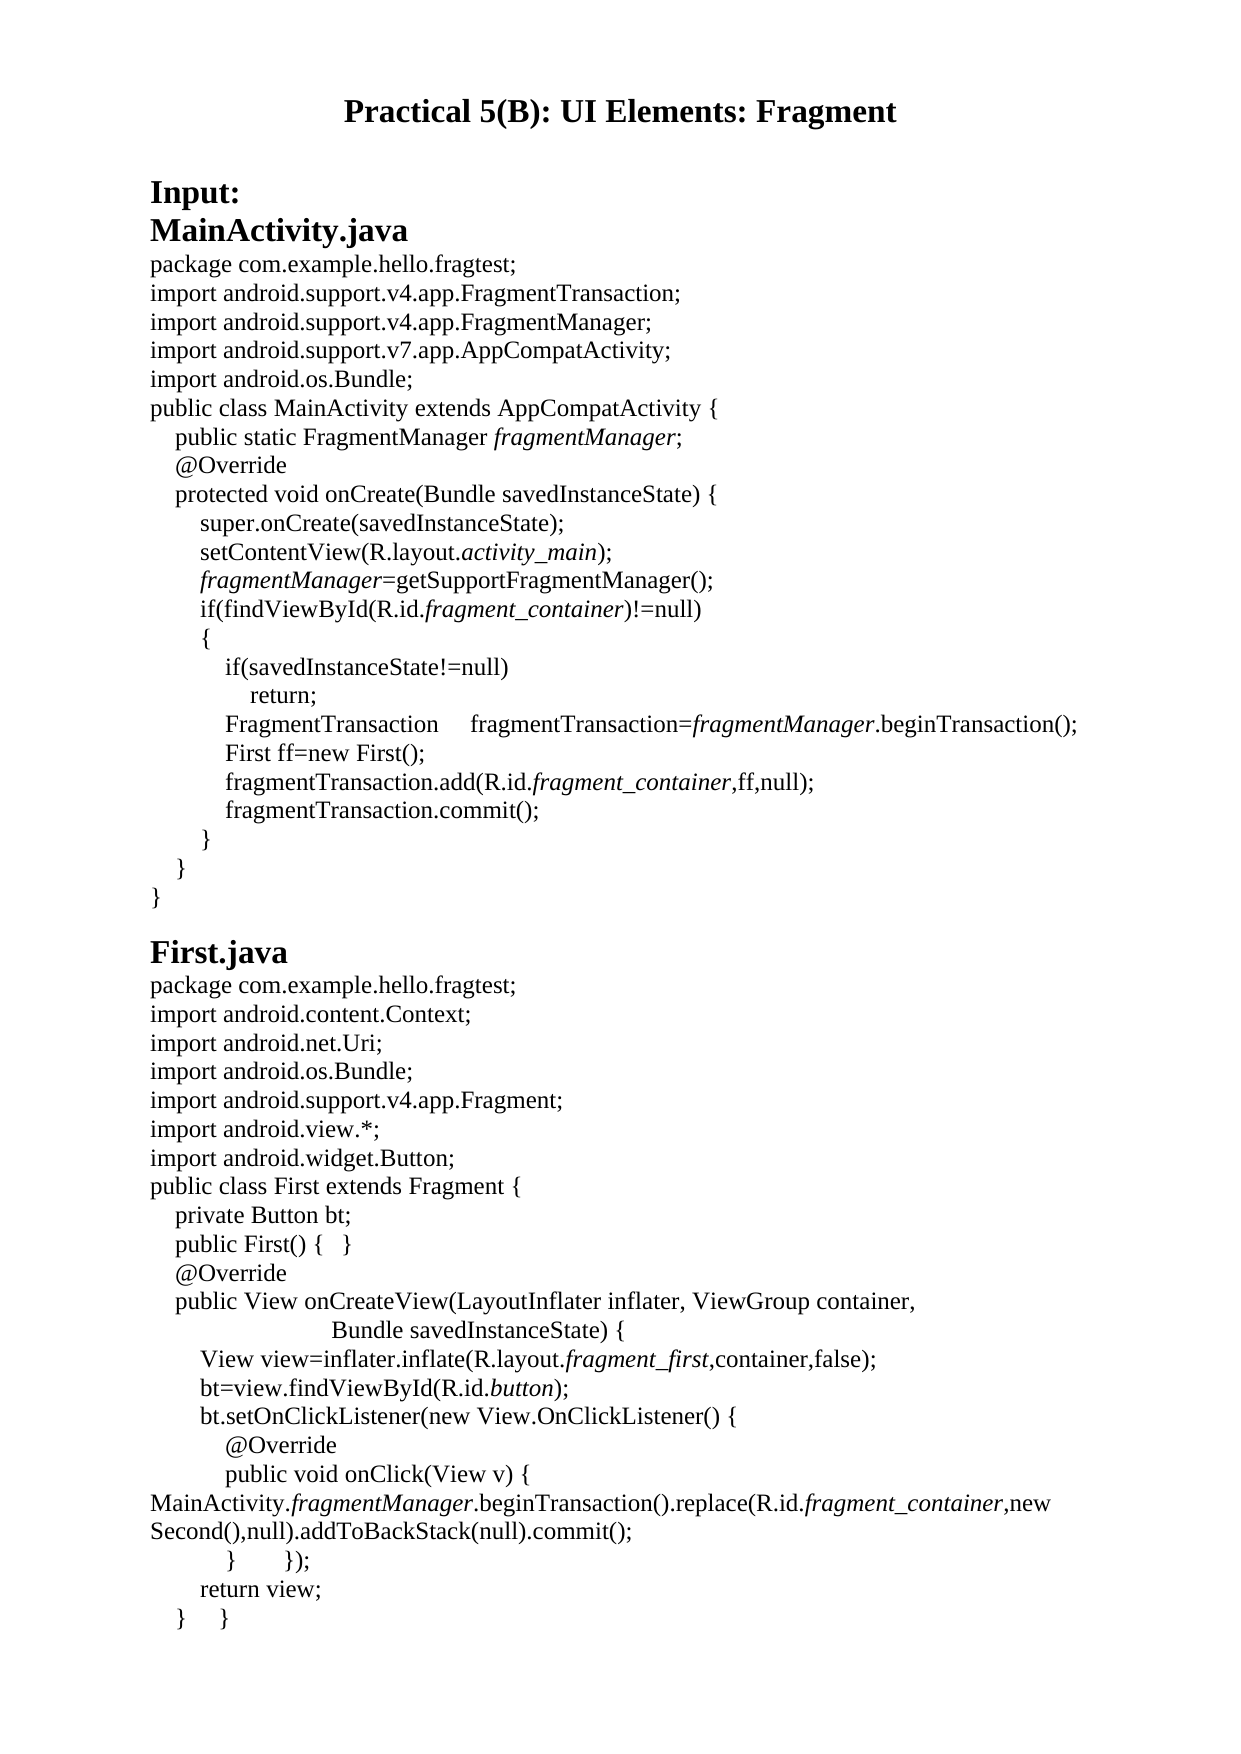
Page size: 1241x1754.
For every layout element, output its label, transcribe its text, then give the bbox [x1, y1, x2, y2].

text Input: [150, 172, 1090, 211]
text MainActivity.java [150, 211, 1090, 249]
text First.java [150, 932, 1090, 970]
text Practical 5(B): UI Elements: Fragment [150, 91, 1090, 129]
text package com.example.hello.fragtest; import android.content.Context; import android.net.Uri; import android.os.Bundle; import android.support.v4.app.Fragment; import android.view.*; import android.widget.Button; public class First extends Fragment { private Button bt; public First() { } @Override public View onCreateView(LayoutInflater inflater, ViewGroup container, Bundle savedInstanceState) { View view=inflater.inflate(R.layout.fragment_first,container,false); bt=view.findViewById(R.id.button); bt.setOnClickListener(new View.OnClickListener() { @Override public void onClick(View v) { MainActivity.fragmentManager.beginTransaction().replace(R.id.fragment_container,new Second(),null).addToBackStack(null).commit(); } }); return view; } } [150, 970, 1090, 1631]
text package com.example.hello.fragtest; import android.support.v4.app.FragmentTransaction; import android.support.v4.app.FragmentManager; import android.support.v7.app.AppCompatActivity; import android.os.Bundle; public class MainActivity extends AppCompatActivity { public static FragmentManager fragmentManager; @Override protected void onCreate(Bundle savedInstanceState) { super.onCreate(savedInstanceState); setContentView(R.layout.activity_main); fragmentManager=getSupportFragmentManager(); if(findViewById(R.id.fragment_container)!=null) { if(savedInstanceState!=null) return; FragmentTransaction fragmentTransaction=fragmentManager.beginTransaction(); First ff=new First(); fragmentTransaction.add(R.id.fragment_container,ff,null); fragmentTransaction.commit(); } } } [150, 249, 1090, 910]
